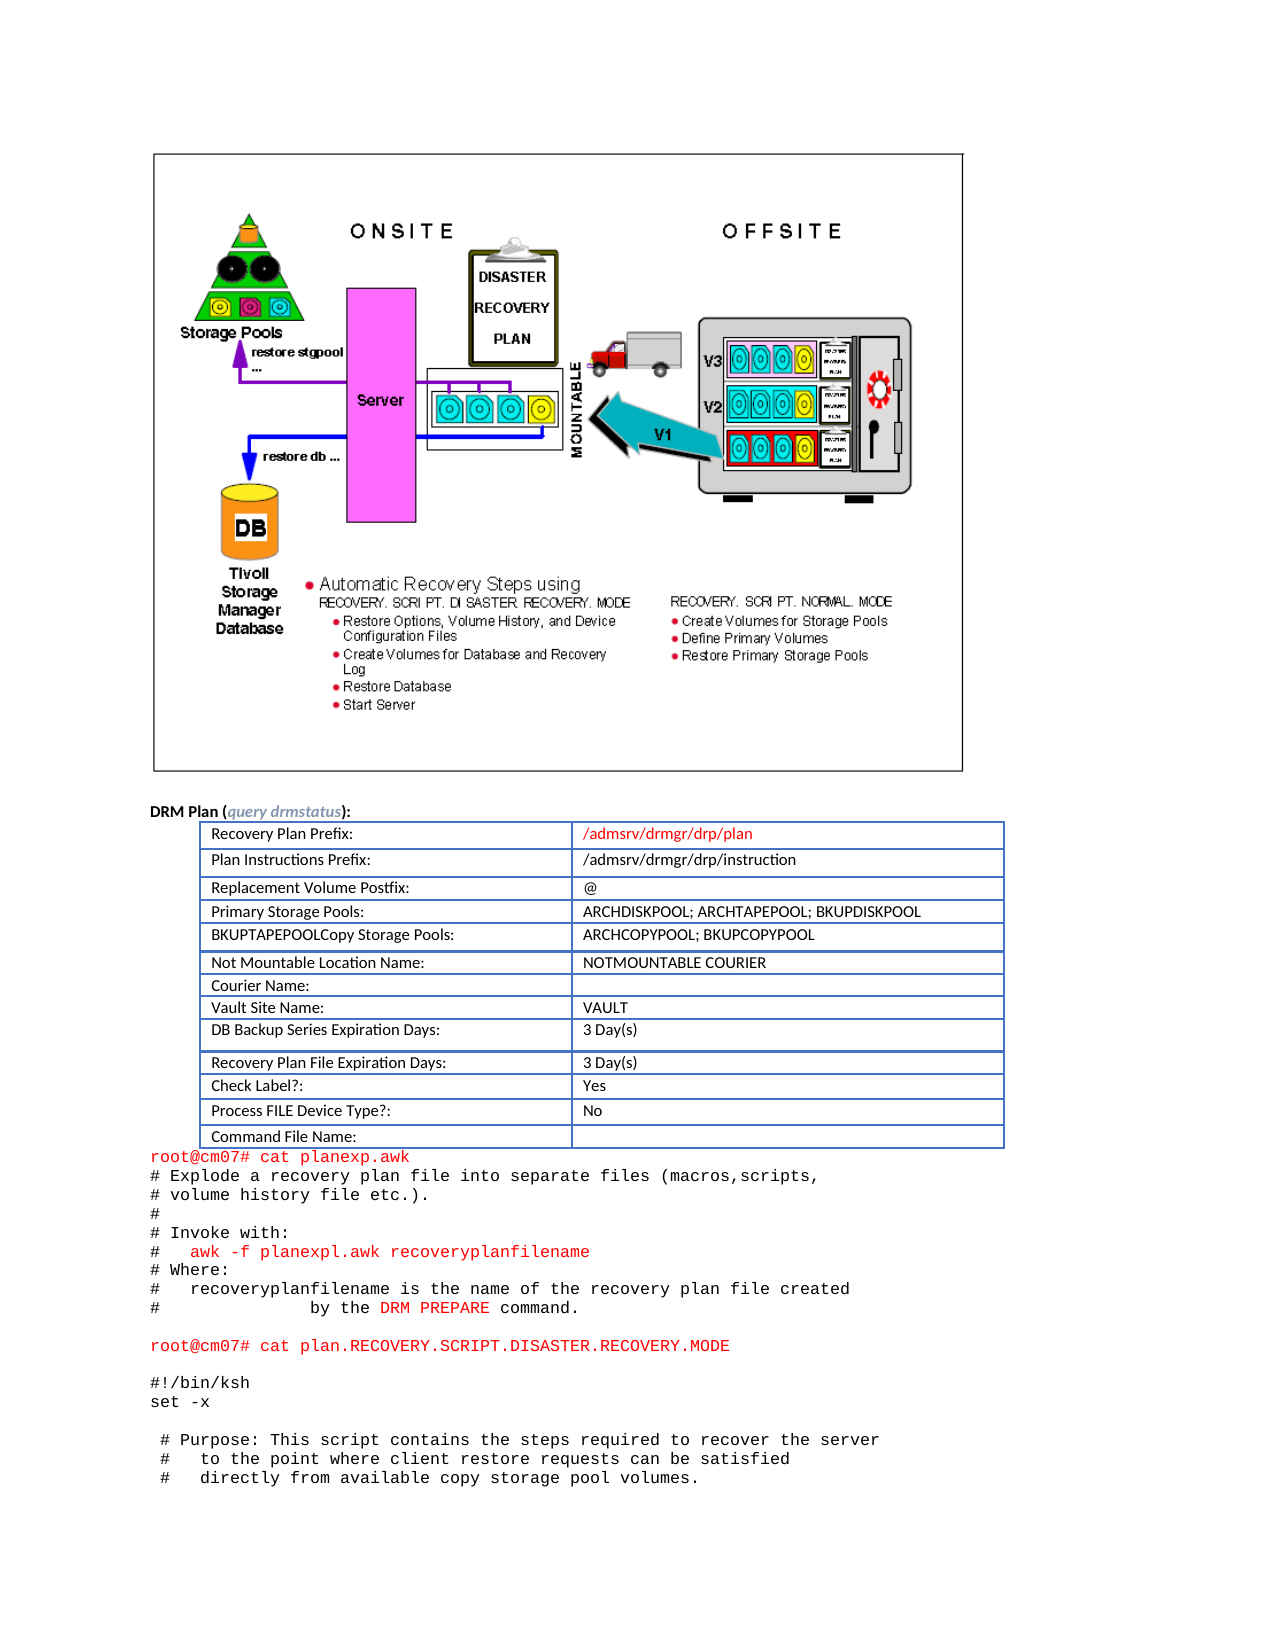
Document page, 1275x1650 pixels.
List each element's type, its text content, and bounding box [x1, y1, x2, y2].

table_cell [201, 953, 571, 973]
text # awk -f planexpl.awk recoveryplanfilename [150, 1243, 1125, 1262]
text root@cm07# cat plan.RECOVERY.SCRIPT.DISASTER.RECOVERY.MODE [150, 1337, 1125, 1356]
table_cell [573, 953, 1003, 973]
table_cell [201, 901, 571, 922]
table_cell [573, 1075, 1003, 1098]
text # [150, 1205, 1125, 1224]
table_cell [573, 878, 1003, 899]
text # Purpose: This script contains the steps required to recover the server [150, 1432, 1125, 1451]
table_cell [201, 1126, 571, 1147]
text # volume history file etc.). [150, 1187, 1125, 1205]
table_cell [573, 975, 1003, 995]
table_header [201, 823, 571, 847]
text DRM Plan (query drmstatus): [150, 801, 1125, 821]
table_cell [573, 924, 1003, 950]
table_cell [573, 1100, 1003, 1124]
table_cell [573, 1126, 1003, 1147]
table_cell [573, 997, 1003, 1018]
text # by the DRM PREPARE command. [150, 1300, 1125, 1318]
text set -x [150, 1394, 1125, 1413]
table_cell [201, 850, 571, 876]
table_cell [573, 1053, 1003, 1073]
text # Invoke with: [150, 1224, 1125, 1243]
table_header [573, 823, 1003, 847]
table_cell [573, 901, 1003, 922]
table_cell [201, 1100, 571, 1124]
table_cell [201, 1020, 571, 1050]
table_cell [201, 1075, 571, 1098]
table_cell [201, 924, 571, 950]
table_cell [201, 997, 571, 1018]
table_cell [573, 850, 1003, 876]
text # recoveryplanfilename is the name of the recovery plan file created [150, 1281, 1125, 1300]
text #!/bin/ksh [150, 1375, 1125, 1394]
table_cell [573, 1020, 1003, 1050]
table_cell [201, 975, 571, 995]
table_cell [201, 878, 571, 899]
text # directly from available copy storage pool volumes. [150, 1469, 1125, 1488]
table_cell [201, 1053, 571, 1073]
text # Where: [150, 1262, 1125, 1281]
text root@cm07# cat planexp.awk [150, 1149, 1125, 1168]
text # to the point where client restore requests can be satisfied [150, 1451, 1125, 1469]
text # Explode a recovery plan file into separate files (macros,scripts, [150, 1168, 1125, 1187]
